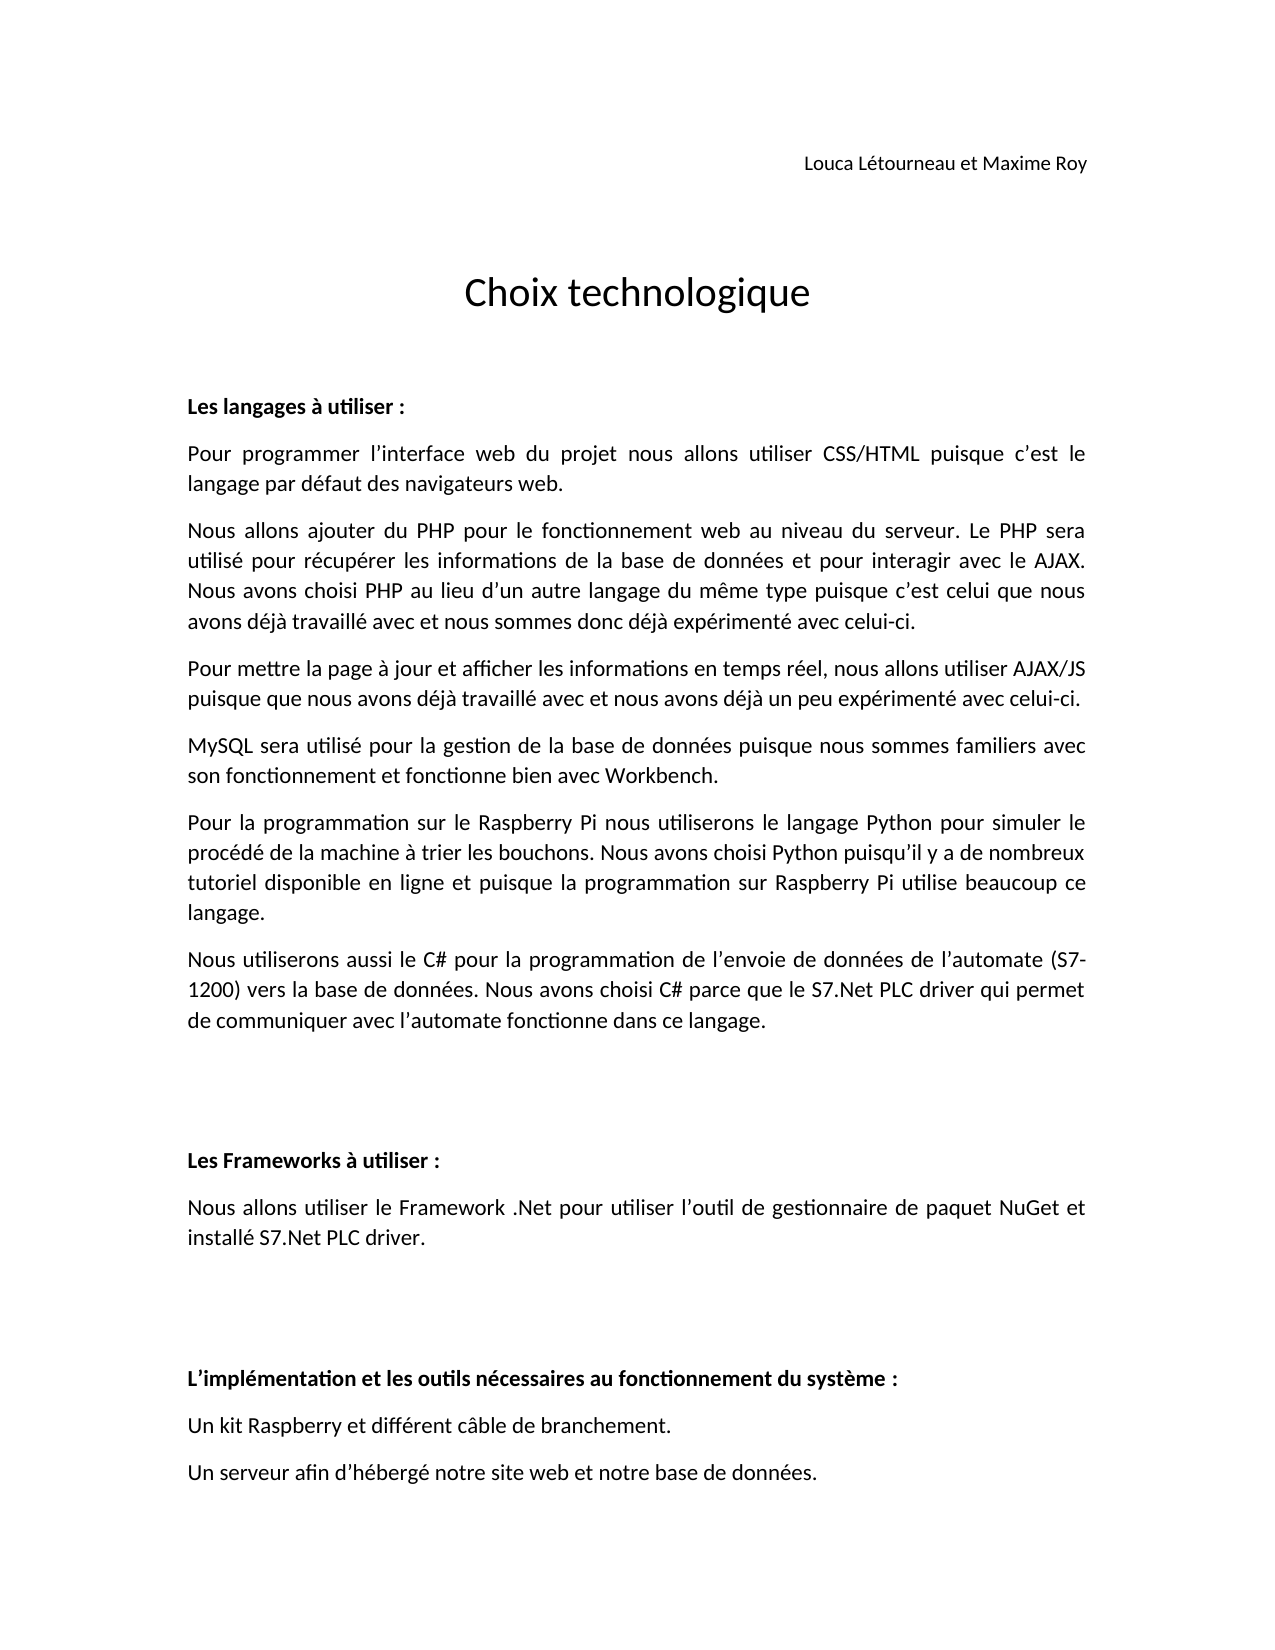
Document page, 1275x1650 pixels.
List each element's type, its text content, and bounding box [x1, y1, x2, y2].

text Choix technologique [187, 266, 1087, 316]
text Un serveur afin d’hébergé notre site web et notre base de données. [187, 1458, 1087, 1486]
text L’implémentation et les outils nécessaires au fonctionnement du système : [187, 1364, 1087, 1392]
text Nous allons ajouter du PHP pour le fonctionnement web au niveau du serveur. Le PHP sera utilisé pour récupérer les informations de la base de données et pour interagir avec le AJAX. Nous avons choisi PHP au lieu d’un autre langage du même type puisque c’est celui que nous avons déjà travaillé avec et nous sommes donc déjà expérimenté avec celui-ci. [187, 516, 1087, 635]
text Nous utiliserons aussi le C# pour la programmation de l’envoie de données de l’automate (S7-1200) vers la base de données. Nous avons choisi C# parce que le S7.Net PLC driver qui permet de communiquer avec l’automate fonctionne dans ce langage. [187, 945, 1087, 1034]
text Les Frameworks à utiliser : [187, 1146, 1087, 1174]
text Pour programmer l’interface web du projet nous allons utiliser CSS/HTML puisque c’est le langage par défaut des navigateurs web. [187, 439, 1087, 497]
text Louca Létourneau et Maxime Roy [187, 150, 1087, 175]
text Pour mettre la page à jour et afficher les informations en temps réel, nous allons utiliser AJAX/JS puisque que nous avons déjà travaillé avec et nous avons déjà un peu expérimenté avec celui-ci. [187, 654, 1087, 712]
text Les langages à utiliser : [187, 392, 1087, 420]
text Nous allons utiliser le Framework .Net pour utiliser l’outil de gestionnaire de paquet NuGet et installé S7.Net PLC driver. [187, 1193, 1087, 1252]
text Un kit Raspberry et différent câble de branchement. [187, 1411, 1087, 1439]
text Pour la programmation sur le Raspberry Pi nous utiliserons le langage Python pour simuler le procédé de la machine à trier les bouchons. Nous avons choisi Python puisqu’il y a de nombreux tutoriel disponible en ligne et puisque la programmation sur Raspberry Pi utilise beaucoup ce langage. [187, 808, 1087, 927]
text MySQL sera utilisé pour la gestion de la base de données puisque nous sommes familiers avec son fonctionnement et fonctionne bien avec Workbench. [187, 731, 1087, 789]
